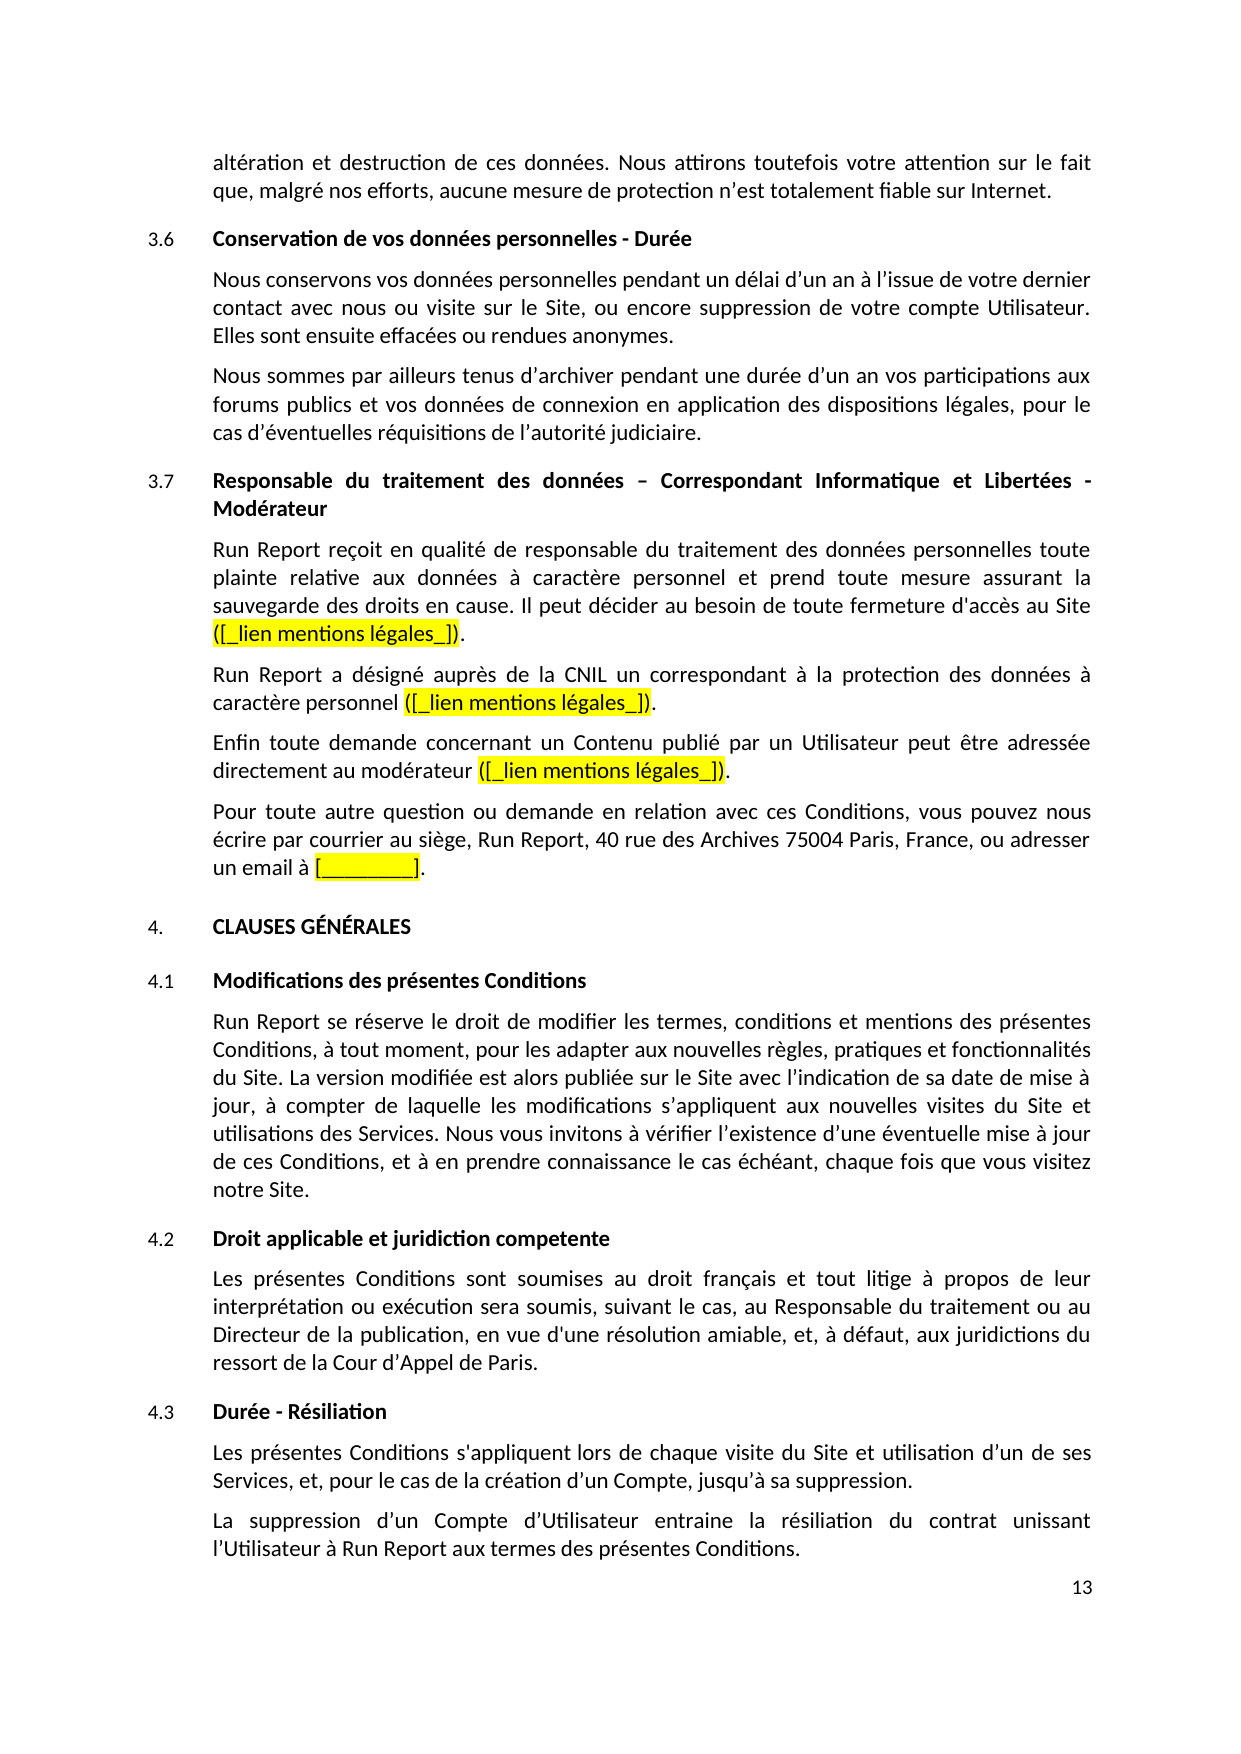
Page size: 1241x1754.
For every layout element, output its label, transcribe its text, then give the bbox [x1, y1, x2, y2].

subtitle CLauses générales [148, 912, 1092, 940]
text Enfin toute demande concernant un Contenu publié par un Utilisateur peut être adressée directement au modérateur ([_lien mentions légales_]). [213, 728, 1092, 784]
text Pour toute autre question ou demande en relation avec ces Conditions, vous pouvez nous écrire par courrier au siège, Run Report, 40 rue des Archives 75004 Paris, France, ou adresser un email à [________]. [213, 797, 1092, 881]
subtitle Conservation de vos données personnelles - Durée [148, 224, 1092, 253]
subtitle Modifications des présentes Conditions [148, 966, 1092, 994]
text La suppression d’un Compte d’Utilisateur entraine la résiliation du contrat unissant l’Utilisateur à Run Report aux termes des présentes Conditions. [213, 1506, 1092, 1562]
text Les présentes Conditions sont soumises au droit français et tout litige à propos de leur interprétation ou exécution sera soumis, suivant le cas, au Responsable du traitement ou au Directeur de la publication, en vue d'une résolution amiable, et, à défaut, aux juridictions du ressort de la Cour d’Appel de Paris. [213, 1264, 1092, 1377]
text Run Report se réserve le droit de modifier les termes, conditions et mentions des présentes Conditions, à tout moment, pour les adapter aux nouvelles règles, pratiques et fonctionnalités du Site. La version modifiée est alors publiée sur le Site avec l’indication de sa date de mise à jour, à compter de laquelle les modifications s’appliquent aux nouvelles visites du Site et utilisations des Services. Nous vous invitons à vérifier l’existence d’une éventuelle mise à jour de ces Conditions, et à en prendre connaissance le cas échéant, chaque fois que vous visitez notre Site. [213, 1007, 1092, 1203]
text Les présentes Conditions s'appliquent lors de chaque visite du Site et utilisation d’un de ses Services, et, pour le cas de la création d’un Compte, jusqu’à sa suppression. [213, 1438, 1092, 1494]
text Nous conservons vos données personnelles pendant un délai d’un an à l’issue de votre dernier contact avec nous ou visite sur le Site, ou encore suppression de votre compte Utilisateur. Elles sont ensuite effacées ou rendues anonymes. [213, 265, 1092, 349]
text Run Report a désigné auprès de la CNIL un correspondant à la protection des données à caractère personnel ([_lien mentions légales_]). [213, 660, 1092, 716]
text Run Report reçoit en qualité de responsable du traitement des données personnelles toute plainte relative aux données à caractère personnel et prend toute mesure assurant la sauvegarde des droits en cause. Il peut décider au besoin de toute fermeture d'accès au Site ([_lien mentions légales_]). [213, 535, 1092, 647]
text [213, 148, 1092, 204]
subtitle Responsable du traitement des données – Correspondant Informatique et Libertées - Modérateur [148, 467, 1092, 523]
subtitle Durée - Résiliation [148, 1397, 1092, 1425]
subtitle Droit applicable et juridiction competente [148, 1224, 1092, 1252]
text Nous sommes par ailleurs tenus d’archiver pendant une durée d’un an vos participations aux forums publics et vos données de connexion en application des dispositions légales, pour le cas d’éventuelles réquisitions de l’autorité judiciaire. [213, 362, 1092, 446]
